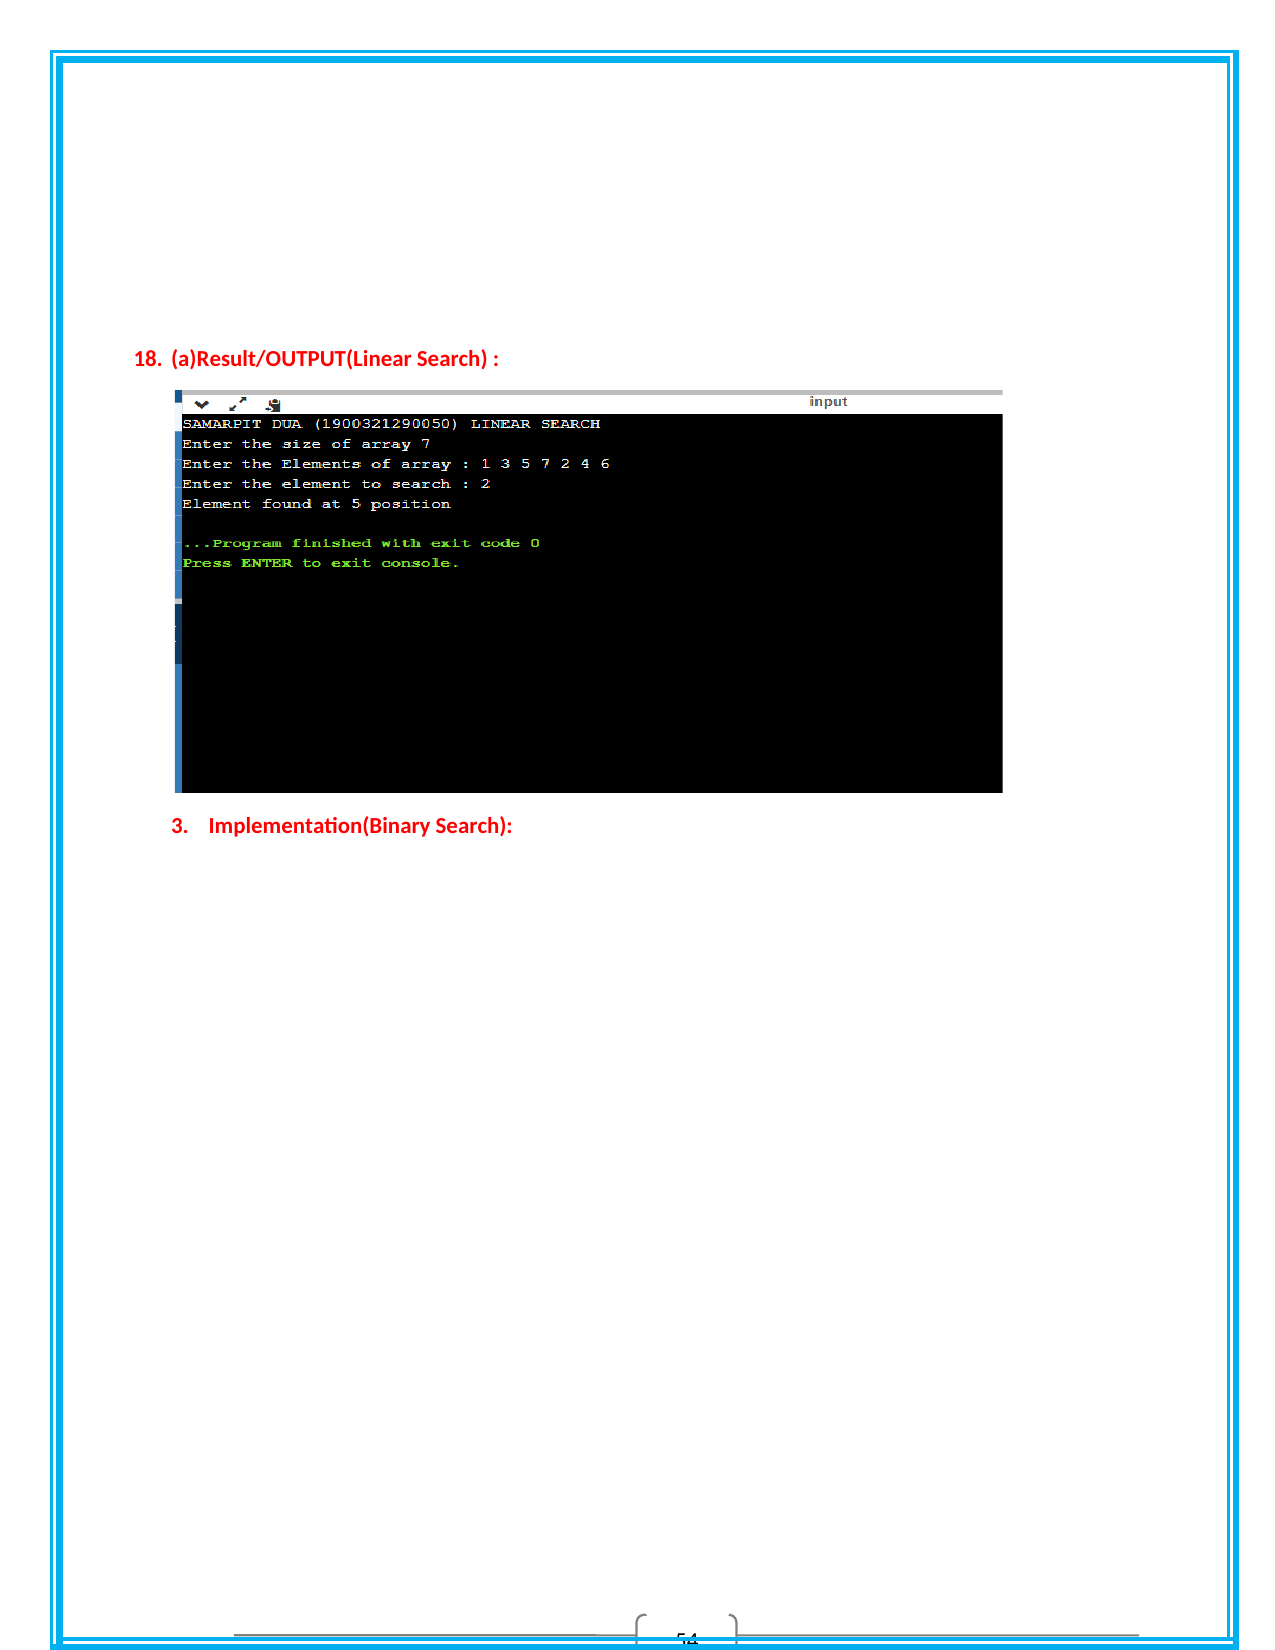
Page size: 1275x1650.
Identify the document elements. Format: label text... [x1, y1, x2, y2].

list (a)Result/OUTPUT(Linear Search) : [133, 344, 1227, 372]
picture [174, 390, 1003, 793]
list Implementation(Binary Search): [171, 811, 1227, 839]
